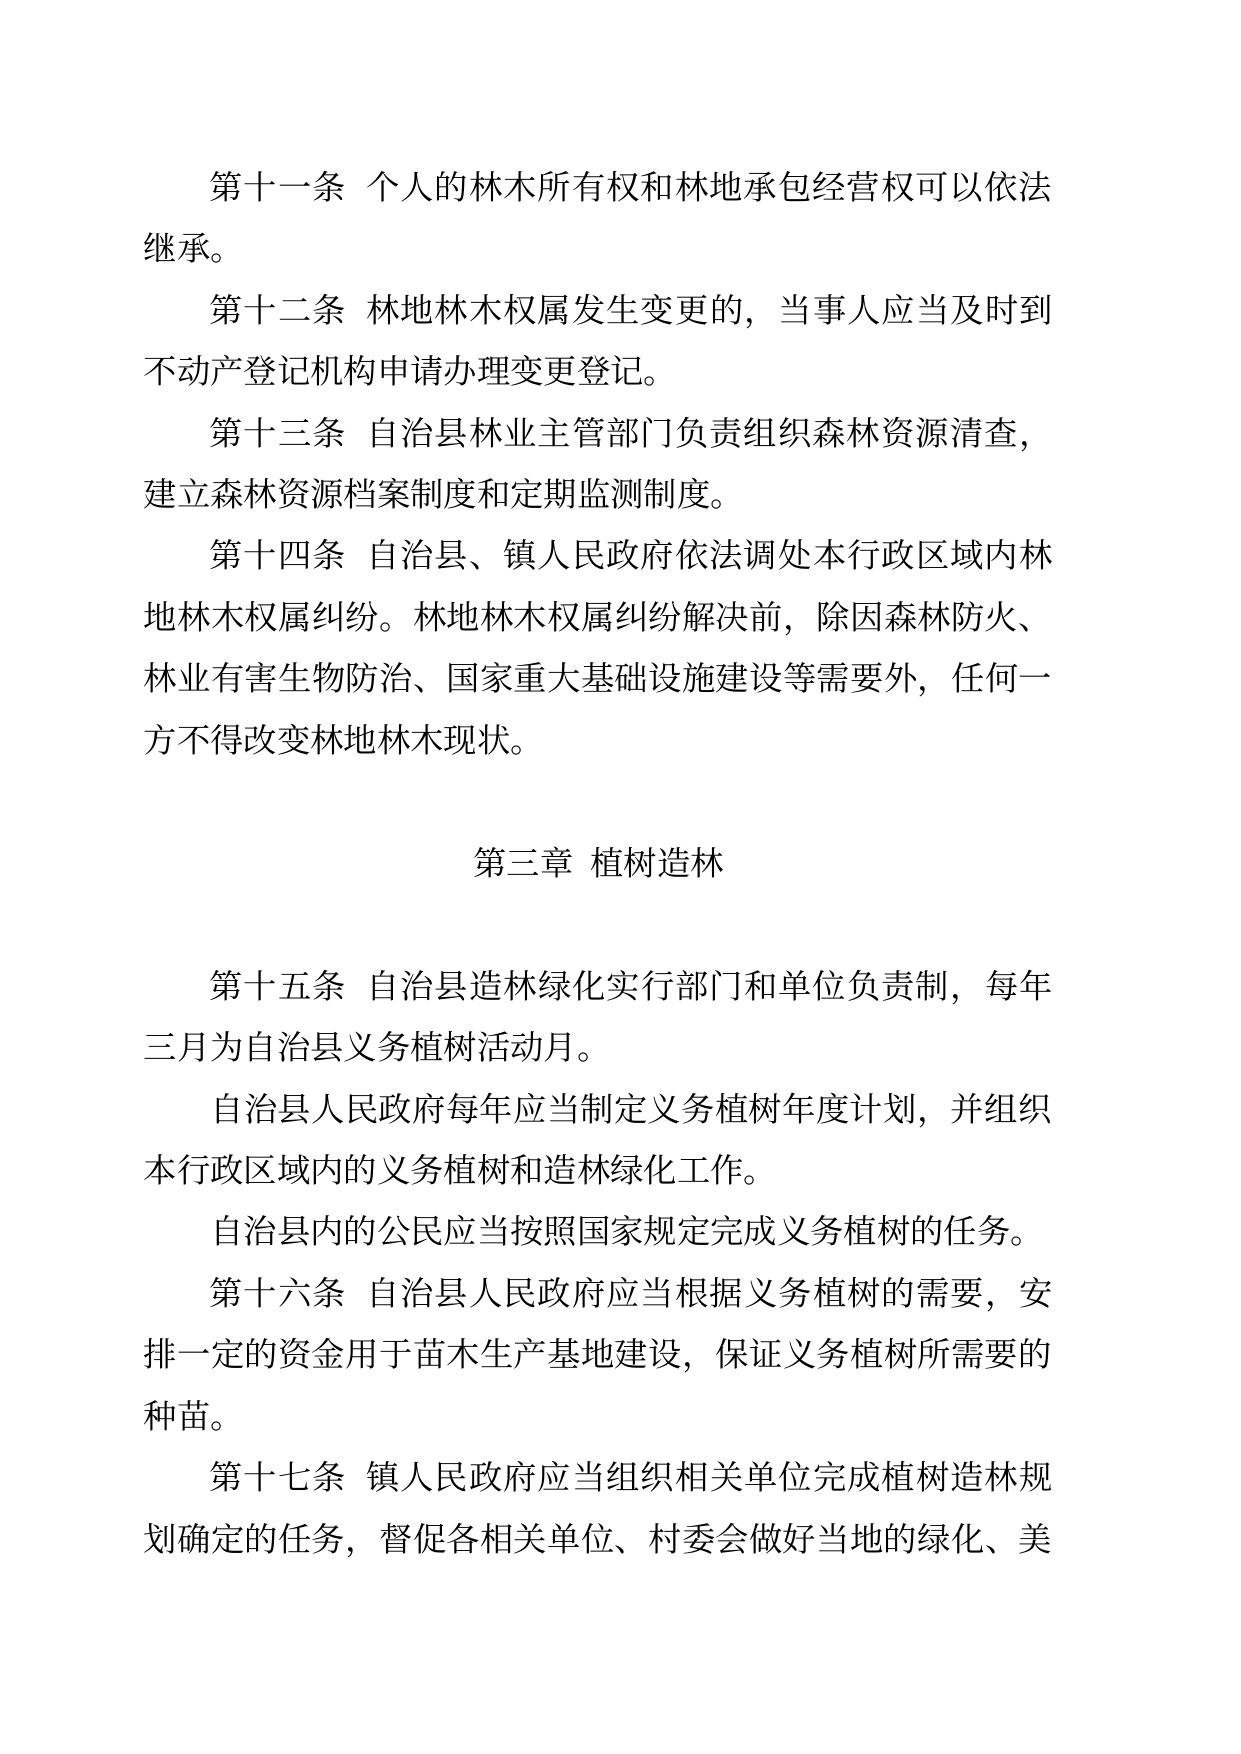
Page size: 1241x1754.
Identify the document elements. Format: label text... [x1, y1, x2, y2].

text 第三章 植树造林 [144, 826, 1053, 887]
text 第十五条 自治县造林绿化实行部门和单位负责制，每年三月为自治县义务植树活动月。 [144, 949, 1053, 1072]
text 第十六条 自治县人民政府应当根据义务植树的需要，安排一定的资金用于苗木生产基地建设，保证义务植树所需要的种苗。 [144, 1256, 1053, 1441]
text 第十二条 林地林木权属发生变更的，当事人应当及时到不动产登记机构申请办理变更登记。 [144, 273, 1053, 396]
text 第十一条 个人的林木所有权和林地承包经营权可以依法继承。 [144, 150, 1053, 273]
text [144, 1441, 1053, 1563]
text 自治县内的公民应当按照国家规定完成义务植树的任务。 [144, 1195, 1053, 1256]
text 自治县人民政府每年应当制定义务植树年度计划，并组织本行政区域内的义务植树和造林绿化工作。 [144, 1072, 1053, 1195]
text 第十四条 自治县、镇人民政府依法调处本行政区域内林地林木权属纠纷。林地林木权属纠纷解决前，除因森林防火、林业有害生物防治、国家重大基础设施建设等需要外，任何一方不得改变林地林木现状。 [144, 519, 1053, 764]
text 第十三条 自治县林业主管部门负责组织森林资源清查，建立森林资源档案制度和定期监测制度。 [144, 396, 1053, 519]
